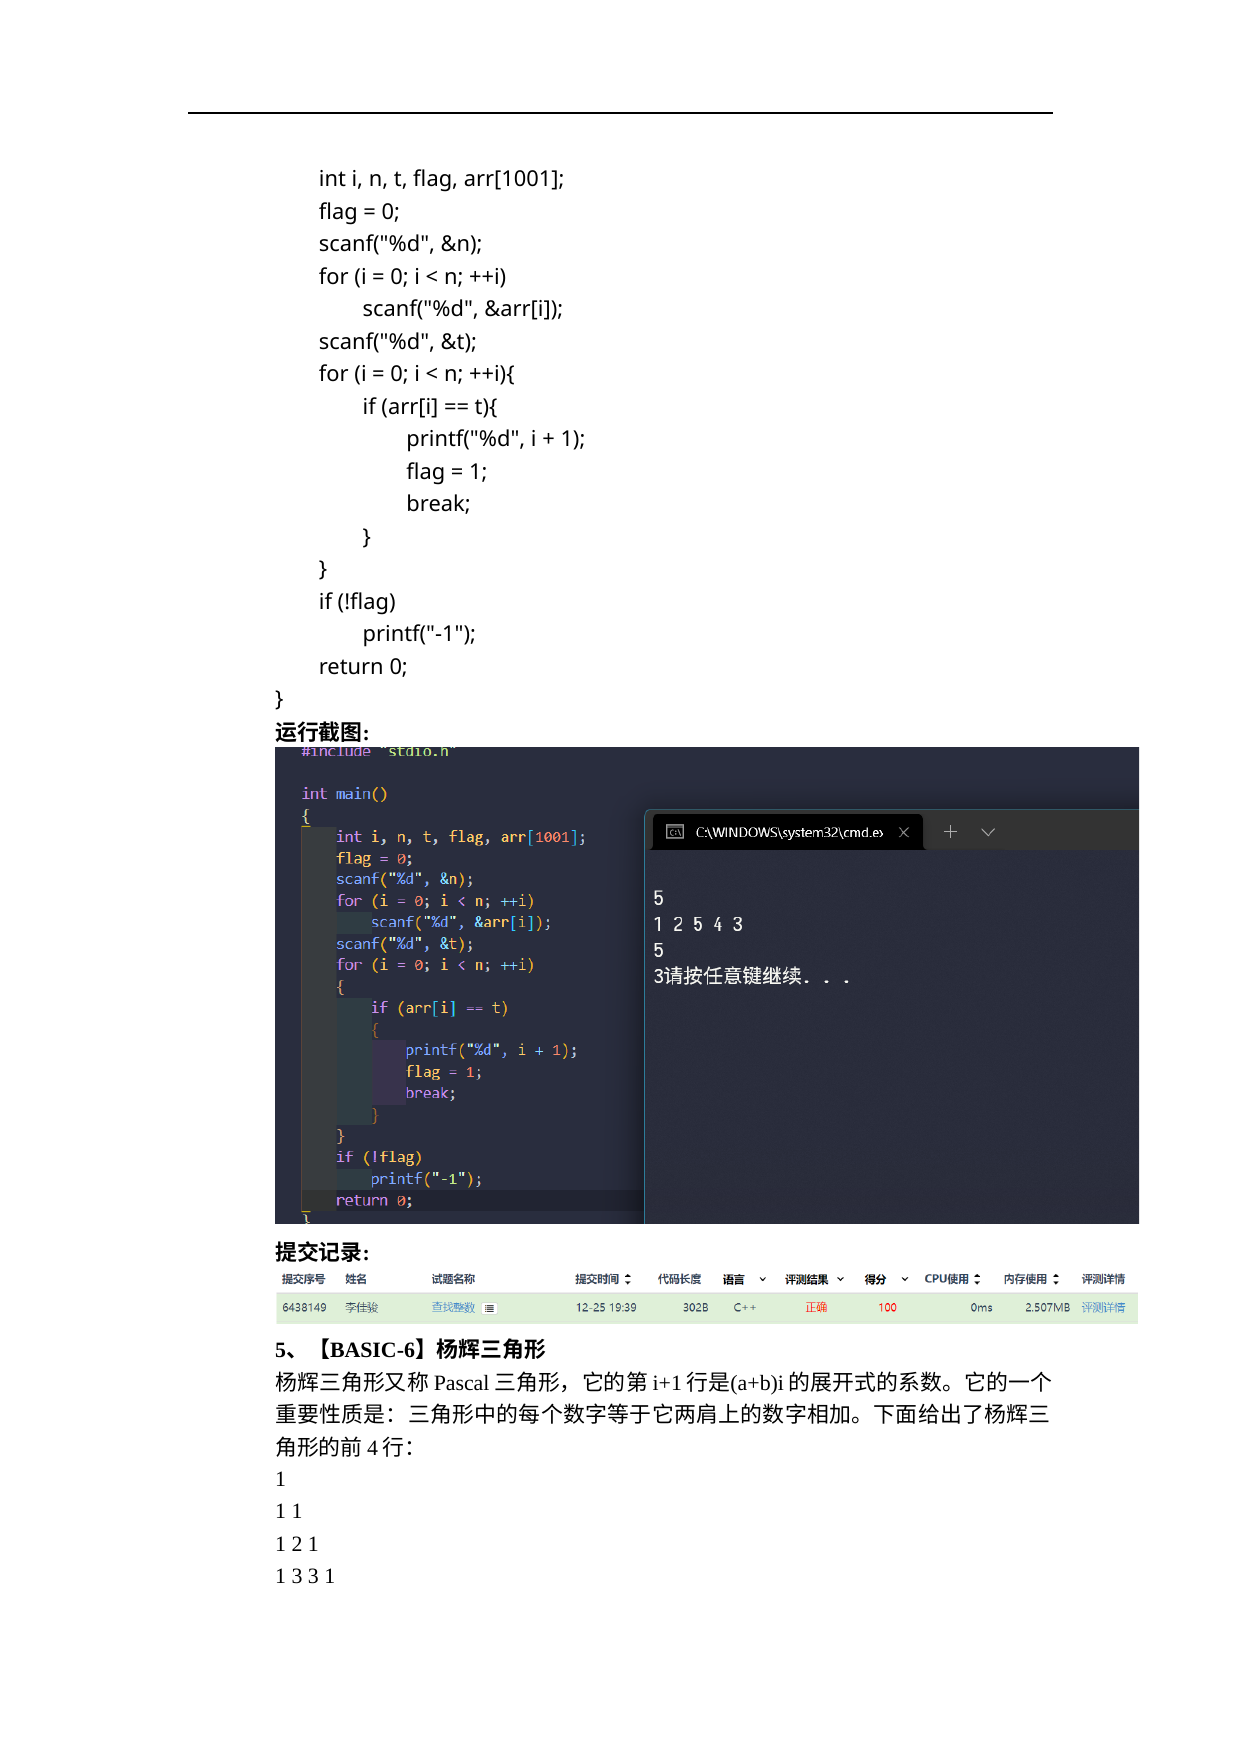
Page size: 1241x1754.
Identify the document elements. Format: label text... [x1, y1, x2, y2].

text for (i = 0; i < n; ++i){ [231, 357, 1053, 389]
text flag = 1; [231, 454, 1053, 487]
text } [231, 519, 1053, 552]
text scanf("%d", &arr[i]); [231, 292, 1053, 324]
picture [275, 1267, 1140, 1324]
text return 0; [231, 649, 1053, 682]
text printf("-1"); [231, 617, 1053, 649]
text for (i = 0; i < n; ++i) [231, 259, 1053, 292]
text int i, n, t, flag, arr[1001]; [231, 162, 1053, 194]
list 1 3 3 1 [231, 1559, 1053, 1592]
list 提交记录: [231, 1234, 1053, 1267]
picture [275, 747, 1140, 1224]
text break; [231, 487, 1053, 519]
text scanf("%d", &n); [231, 227, 1053, 259]
list 1 1 [231, 1494, 1053, 1527]
text } [231, 682, 1053, 714]
text scanf("%d", &t); [231, 324, 1053, 357]
list 1 [231, 1462, 1053, 1494]
text if (!flag) [231, 584, 1053, 617]
text } [231, 552, 1053, 584]
list 1 2 1 [231, 1527, 1053, 1559]
list 5、【BASIC-6】杨辉三角形 [275, 1332, 1053, 1364]
text if (arr[i] == t){ [231, 389, 1053, 422]
text flag = 0; [231, 194, 1053, 227]
list 杨辉三角形又称Pascal三角形，它的第i+1行是(a+b)i的展开式的系数。它的一个重要性质是：三角形中的每个数字等于它两肩上的数字相加。下面给出了杨辉三角形的前4行： [275, 1364, 1053, 1462]
text printf("%d", i + 1); [231, 422, 1053, 454]
list 运行截图: [275, 714, 1053, 747]
